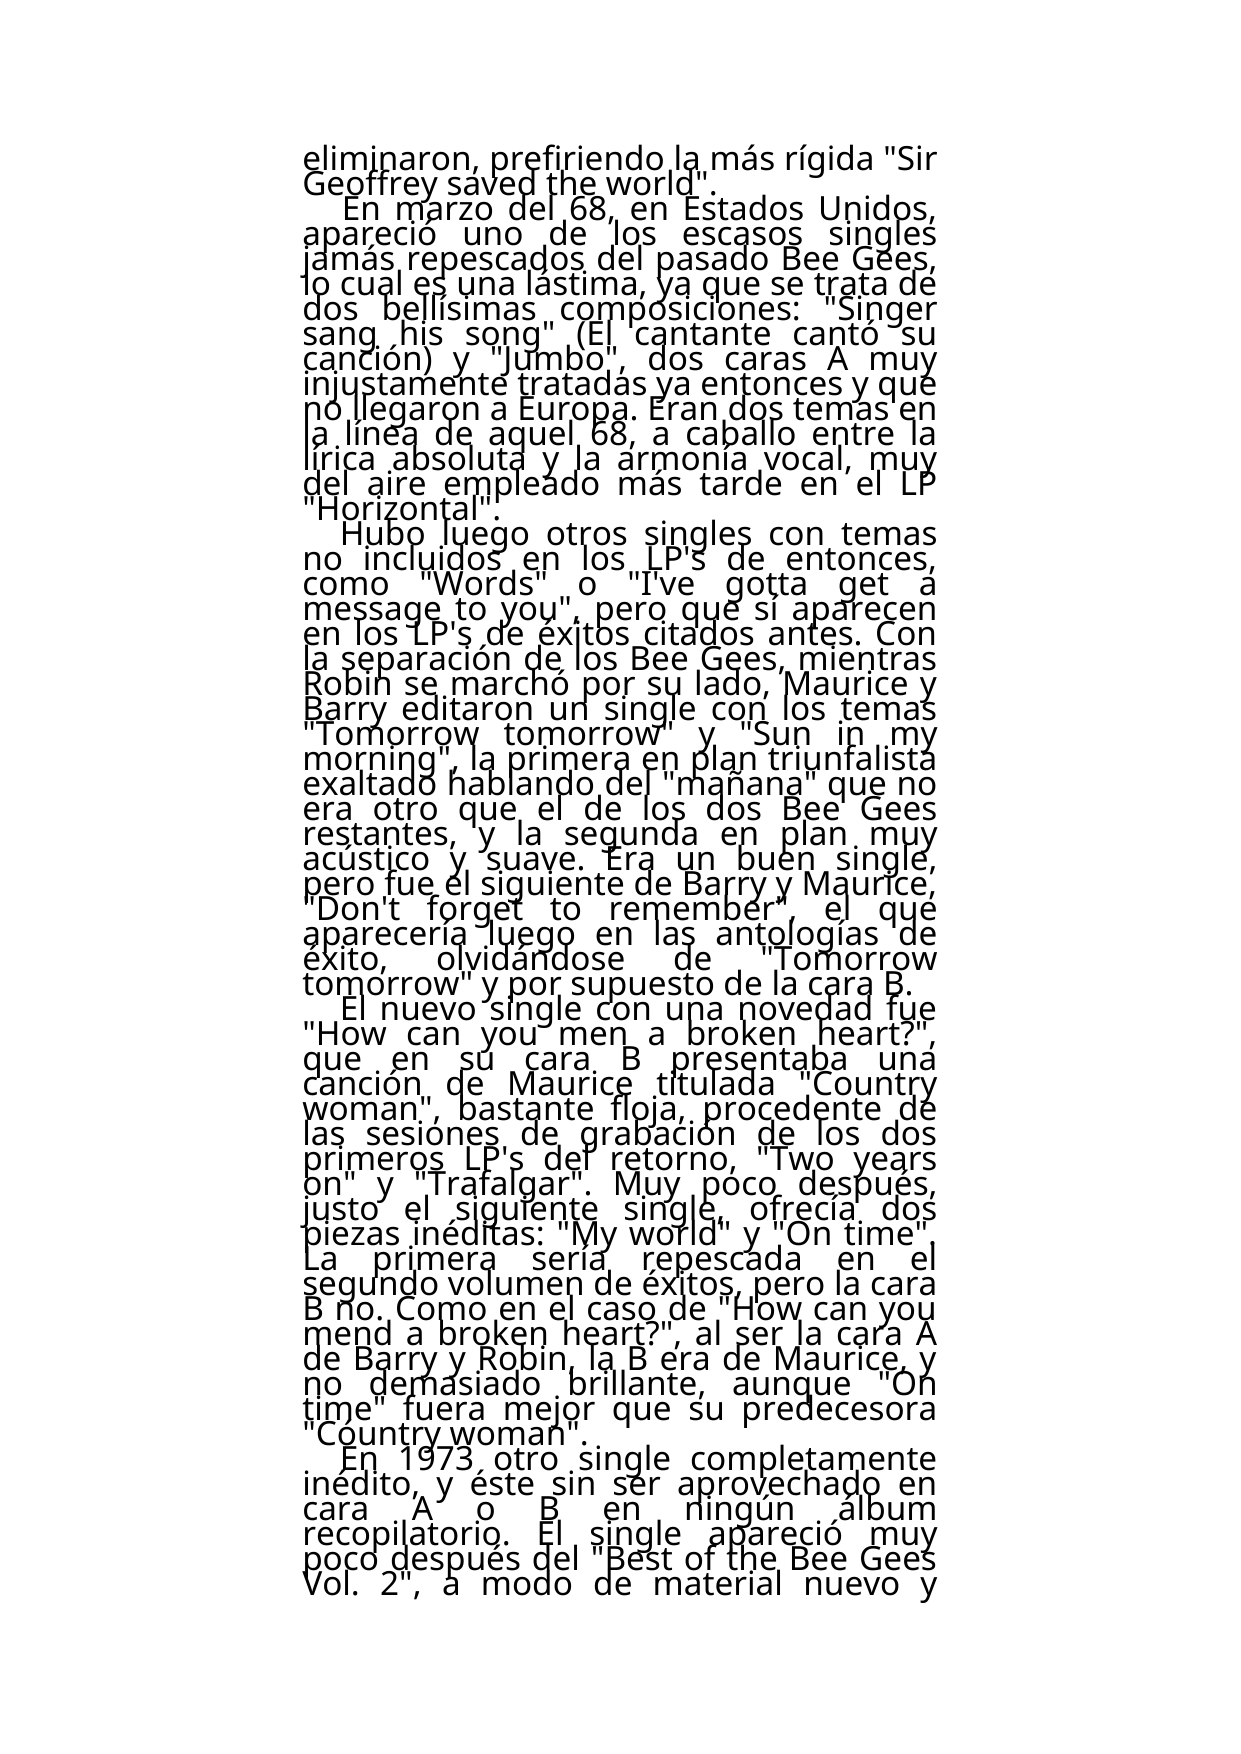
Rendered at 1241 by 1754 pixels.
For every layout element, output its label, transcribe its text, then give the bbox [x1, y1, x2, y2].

text En marzo del 68, en Estados Unidos, apareció uno de los escasos singles jamás repescados del pasado Bee Gees, lo cual es una lástima, ya que se trata de dos bellísimas composiciones: "Singer sang his song" (El cantante cantó su canción) y "Jumbo", dos caras A muy injustamente tratadas ya entonces y que no llegaron a Europa. Eran dos temas en la línea de aquel 68, a caballo entre la lírica absoluta y la armonía vocal, muy del aire empleado más tarde en el LP "Horizontal". [302, 200, 938, 525]
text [302, 1450, 938, 1600]
text El nuevo single con una novedad fue "How can you men a broken heart?", que en su cara B presentaba una canción de Maurice titulada "Country woman", bastante floja, procedente de las sesiones de grabación de los dos primeros LP's del retorno, "Two years on" y "Trafalgar". Muy poco después, justo el siguiente single, ofrecía dos piezas inéditas: "My world" y "On time". La primera sería repescada en el segundo volumen de éxitos, pero la cara B no. Como en el caso de "How can you mend a broken heart?", al ser la cara A de Barry y Robin, la B era de Maurice, y no demasiado brillante, aunque "On time" fuera mejor que su predecesora "Cóuntry woman". [302, 1000, 938, 1450]
text Hubo luego otros singles con temas no incluidos en los LP's de entonces, como "Words" o "I've gotta get a message to you", pero que sí aparecen en los LP's de éxitos citados antes. Con la separación de los Bee Gees, mientras Robin se marchó por su lado, Maurice y Barry editaron un single con los temas "Tomorrow tomorrow" y "Sun in my morning", la primera en plan triunfalista exaltado hablando del "mañana" que no era otro que el de los dos Bee Gees restantes, y la segunda en plan muy acústico y suave. Era un buen single, pero fue el siguiente de Barry y Maurice, "Don't forget to remember", el que aparecería luego en las antologías de éxito, olvidándose de "Tomorrow tomorrow" y por supuesto de la cara B. [302, 525, 938, 1000]
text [302, 150, 938, 200]
